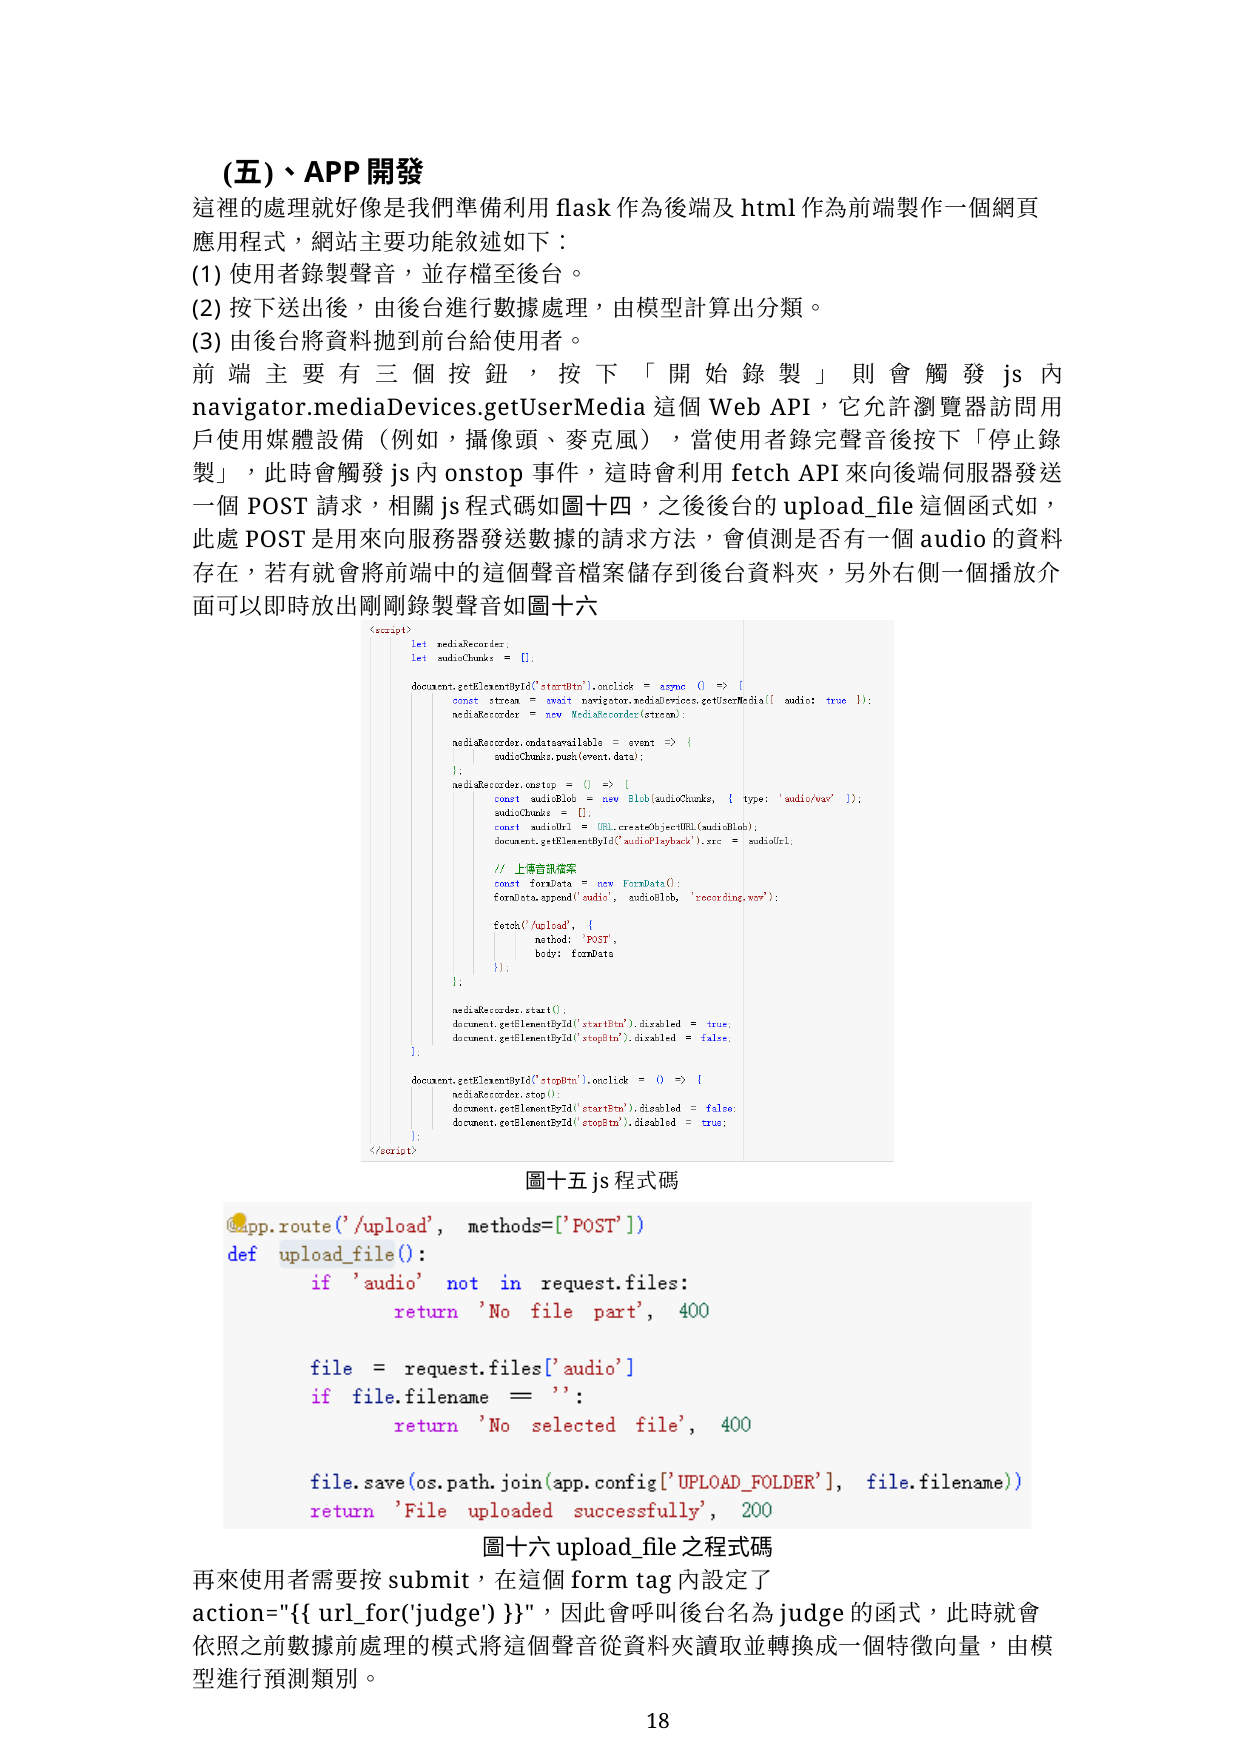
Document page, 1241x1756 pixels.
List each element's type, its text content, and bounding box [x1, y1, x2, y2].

text 再來使用者需要按submit，在這個form tag內設定了action="{{ url_for('judge') }}"，因此會呼叫後台名為judge的函式，此時就會依照之前數據前處理的模式將這個聲音從資料夾讀取並轉換成一個特徵向量，由模型進行預測類別。 [192, 1562, 1063, 1694]
text 圖十五 js程式碼 [148, 1164, 1056, 1195]
list 按下送出後，由後台進行數據處理，由模型計算出分類。 [192, 289, 1063, 323]
list 使用者錄製聲音，並存檔至後台。 [192, 256, 1063, 289]
picture [223, 1202, 1032, 1529]
text 前端主要有三個按鈕，按下「開始錄製」則會觸發js內navigator.mediaDevices.getUserMedia這個Web API，它允許瀏覽器訪問用戶使用媒體設備（例如，攝像頭、麥克風），當使用者錄完聲音後按下「停止錄製」，此時會觸發js內onstop 事件，這時會利用fetch API來向後端伺服器發送一個 POST 請求，相關js程式碼如圖十四，之後後台的upload_file這個函式如，此處POST是用來向服務器發送數據的請求方法，會偵測是否有一個audio的資料存在，若有就會將前端中的這個聲音檔案儲存到後台資料夾，另外右側一個播放介面可以即時放出剛剛錄製聲音如圖十六 [192, 356, 1063, 621]
text 這裡的處理就好像是我們準備利用flask作為後端及html作為前端製作一個網頁應用程式，網站主要功能敘述如下： [192, 190, 1063, 256]
text 圖十六 upload_file之程式碼 [148, 1529, 1063, 1562]
picture [360, 620, 895, 1165]
subtitle (五)、APP開發 [148, 152, 1063, 190]
list 由後台將資料拋到前台給使用者。 [192, 323, 1063, 356]
